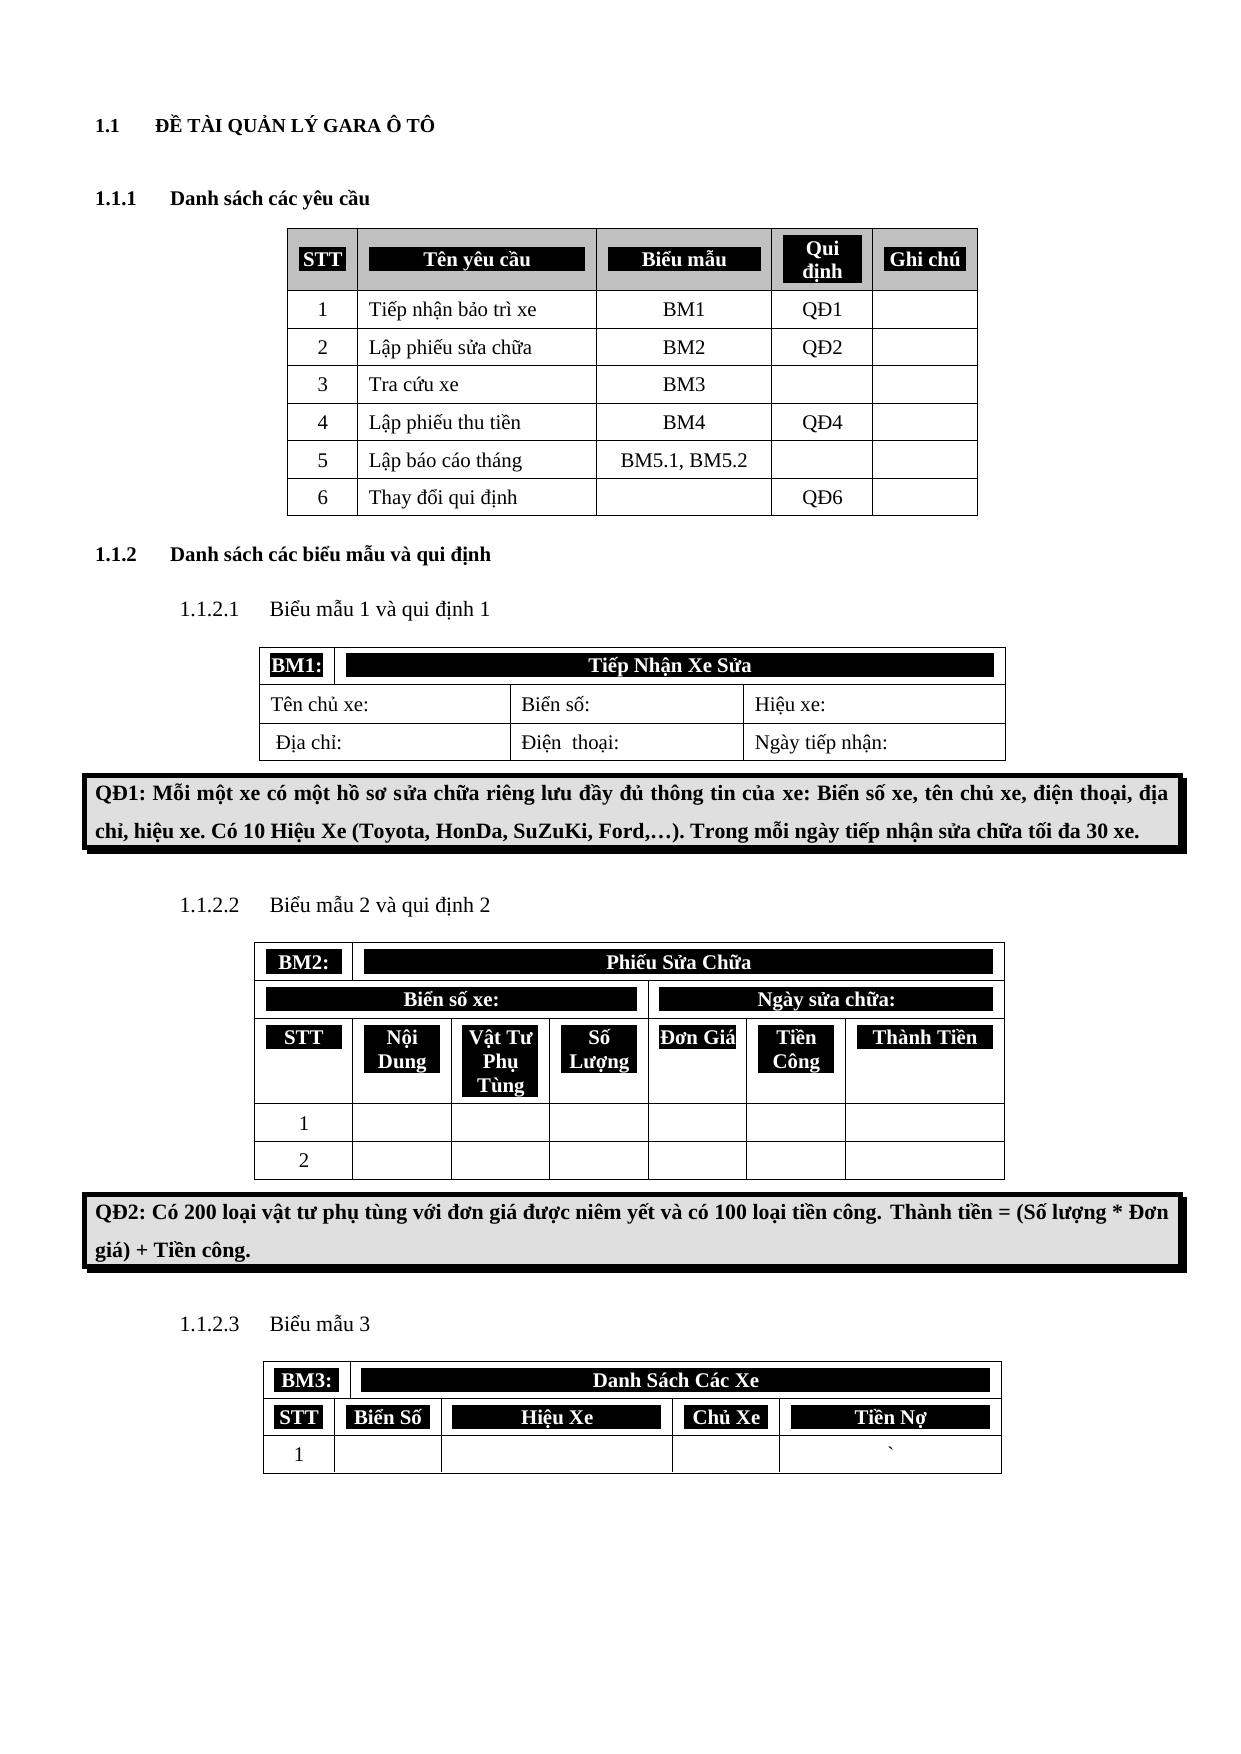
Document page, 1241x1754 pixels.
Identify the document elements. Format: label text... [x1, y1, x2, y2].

subtitle ĐỀ TÀI QUẢN LÝ GARA Ô TÔ [95, 114, 1169, 137]
table_cell [649, 1104, 746, 1141]
table_cell [452, 1142, 549, 1178]
table_cell STT [255, 1019, 352, 1103]
table_cell [597, 479, 771, 515]
table_cell Số Lượng [550, 1019, 648, 1103]
table_header BM1: [260, 648, 334, 684]
table_cell [649, 1142, 746, 1178]
table_header BM2: [255, 943, 352, 980]
table_header Phiếu Sửa Chữa [353, 943, 1004, 980]
table_cell [673, 1436, 779, 1472]
table_cell [353, 1104, 451, 1141]
table_cell [747, 1142, 845, 1178]
table_cell Đơn Giá [649, 1019, 746, 1103]
table_cell [550, 1104, 648, 1141]
table_cell Nội Dung [353, 1019, 451, 1103]
table_cell Lập phiếu sửa chữa [358, 329, 596, 365]
table_cell Thành Tiền [846, 1019, 1004, 1103]
table_cell Lập báo cáo tháng [358, 441, 596, 478]
subtitle Biểu mẫu 1 và qui định 1 [179, 596, 1169, 621]
table_header Ghi chú [873, 229, 977, 290]
table_cell Vật Tư Phụ Tùng [452, 1019, 549, 1103]
table_cell BM4 [597, 404, 771, 440]
table_cell [747, 1104, 845, 1141]
table_cell BM3 [597, 366, 771, 403]
table_cell [873, 329, 977, 365]
table_cell BM2 [597, 329, 771, 365]
table_header Tiếp Nhận Xe Sửa [335, 648, 1005, 684]
table_header Danh Sách Các Xe [351, 1362, 1001, 1398]
table_cell Biển số xe: [255, 981, 648, 1017]
table_cell 2 [255, 1142, 352, 1178]
table_cell Tiền Nợ [780, 1399, 1001, 1435]
table_cell 1 [264, 1436, 334, 1472]
table_header Biểu mẫu [597, 229, 771, 290]
subtitle Biểu mẫu 2 và qui định 2 [179, 892, 1169, 917]
table_cell QĐ4 [772, 404, 872, 440]
table_cell Biển số: [511, 685, 743, 723]
table_cell [873, 291, 977, 327]
table_cell Chủ Xe [673, 1399, 779, 1435]
subtitle Biểu mẫu 3 [179, 1311, 1169, 1336]
table_header Tên yêu cầu [358, 229, 596, 290]
table_cell [452, 1104, 549, 1141]
table_cell BM5.1, BM5.2 [597, 441, 771, 478]
table_cell [873, 366, 977, 403]
text QĐ1: Mỗi một xe có một hồ sơ sửa chữa riêng lưu đầy đủ thông tin của xe: Biển số xe, tên chủ xe, điện thoại, địa chỉ, hiệu xe. Có 10 Hiệu Xe (Toyota, HonDa, SuZuKi, Ford,…). Trong mỗi ngày tiếp nhận sửa chữa tối đa 30 xe. [87, 778, 1178, 845]
table_cell Lập phiếu thu tiền [358, 404, 596, 440]
table_cell [550, 1142, 648, 1178]
table_cell [442, 1436, 672, 1472]
table_cell BM1 [597, 291, 771, 327]
table_cell 6 [288, 479, 357, 515]
table_cell Tra cứu xe [358, 366, 596, 403]
table_cell QĐ1 [772, 291, 872, 327]
table_cell 3 [288, 366, 357, 403]
table_cell Tiếp nhận bảo trì xe [358, 291, 596, 327]
table_cell ` [780, 1436, 1001, 1472]
table_header BM3: [264, 1362, 350, 1398]
table_header Qui định [772, 229, 872, 290]
table_cell 1 [288, 291, 357, 327]
table_cell [873, 479, 977, 515]
subtitle Danh sách các yêu cầu [95, 186, 1169, 210]
table_cell [846, 1142, 1004, 1178]
subtitle Danh sách các biểu mẫu và qui định [95, 541, 1169, 566]
table_cell QĐ6 [772, 479, 872, 515]
table_cell Thay đổi qui định [358, 479, 596, 515]
table_cell Hiệu xe: [744, 685, 1005, 723]
table_cell QĐ2 [772, 329, 872, 365]
text QĐ2: Có 200 loại vật tư phụ tùng với đơn giá được niêm yết và có 100 loại tiền công. Thành tiền = (Số lượng * Đơn giá) + Tiền công. [87, 1197, 1178, 1264]
table_cell [335, 1436, 441, 1472]
table_cell Hiệu Xe [442, 1399, 672, 1435]
table_cell [353, 1142, 451, 1178]
table_cell STT [264, 1399, 334, 1435]
table_cell 5 [288, 441, 357, 478]
table_cell Địa chỉ: [260, 724, 510, 760]
table_cell 1 [255, 1104, 352, 1141]
table_cell [846, 1104, 1004, 1141]
table_cell Ngày sửa chữa: [649, 981, 1004, 1017]
table_cell Điện thoại: [511, 724, 743, 760]
table_header STT [288, 229, 357, 290]
table_cell [772, 441, 872, 478]
table_cell Tiền Công [747, 1019, 845, 1103]
table_cell Ngày tiếp nhận: [744, 724, 1005, 760]
table_cell [873, 441, 977, 478]
table_cell Tên chủ xe: [260, 685, 510, 723]
table_cell 2 [288, 329, 357, 365]
table_cell [772, 366, 872, 403]
table_cell 4 [288, 404, 357, 440]
table_cell Biển Số [335, 1399, 441, 1435]
table_cell [873, 404, 977, 440]
